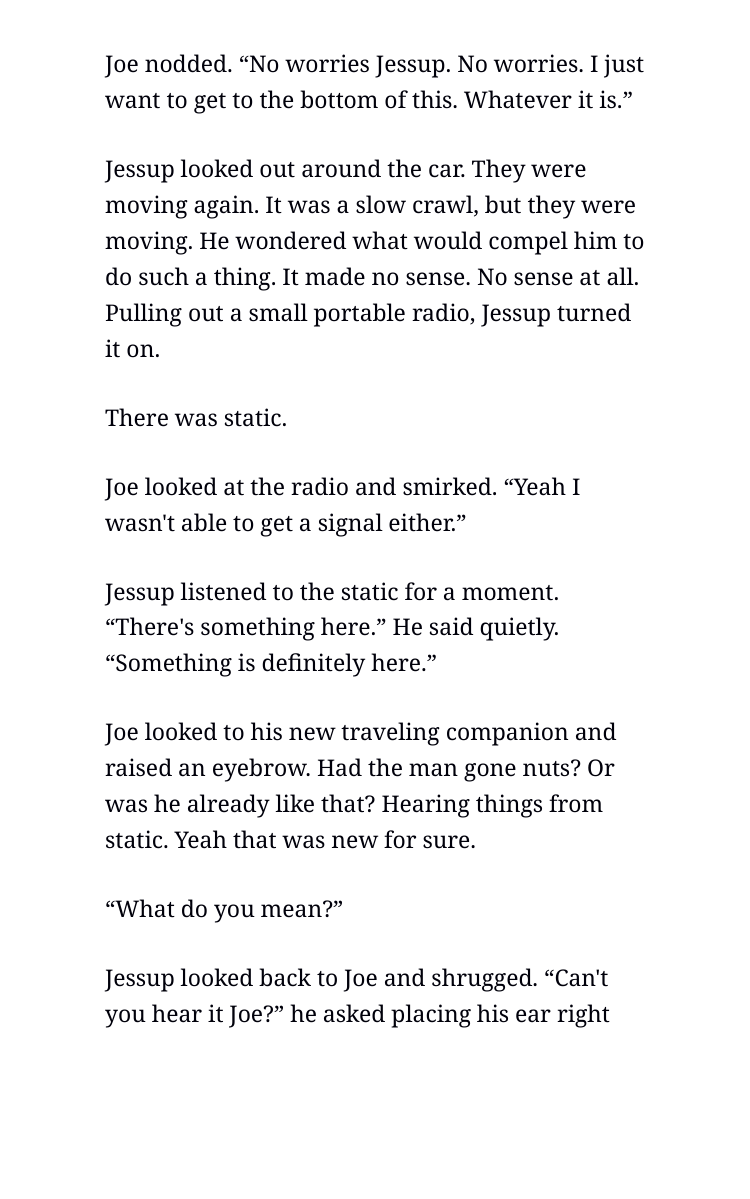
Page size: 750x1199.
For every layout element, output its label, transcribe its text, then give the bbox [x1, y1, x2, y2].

text There was static. [105, 402, 645, 433]
text Jessup looked out around the car. They were moving again. It was a slow crawl, but they were moving. He wondered what would compel him to do such a thing. It made no sense. No sense at all. Pulling out a small portable radio, Jessup turned it on. [105, 153, 645, 364]
text Joe nodded. “No worries Jessup. No worries. I just want to get to the bottom of this. Whatever it is.” [105, 48, 645, 115]
text Jessup listened to the static for a moment. “There's something here.” He said quietly. “Something is definitely here.” [105, 575, 645, 678]
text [105, 962, 645, 1029]
text Joe looked to his new traveling companion and raised an eyebrow. Had the man gone nuts? Or was he already like that? Hearing things from static. Yeah that was new for sure. [105, 716, 645, 855]
text Joe looked at the radio and smirked. “Yeah I wasn't able to get a signal either.” [105, 471, 645, 538]
text “What do you mean?” [105, 893, 645, 924]
